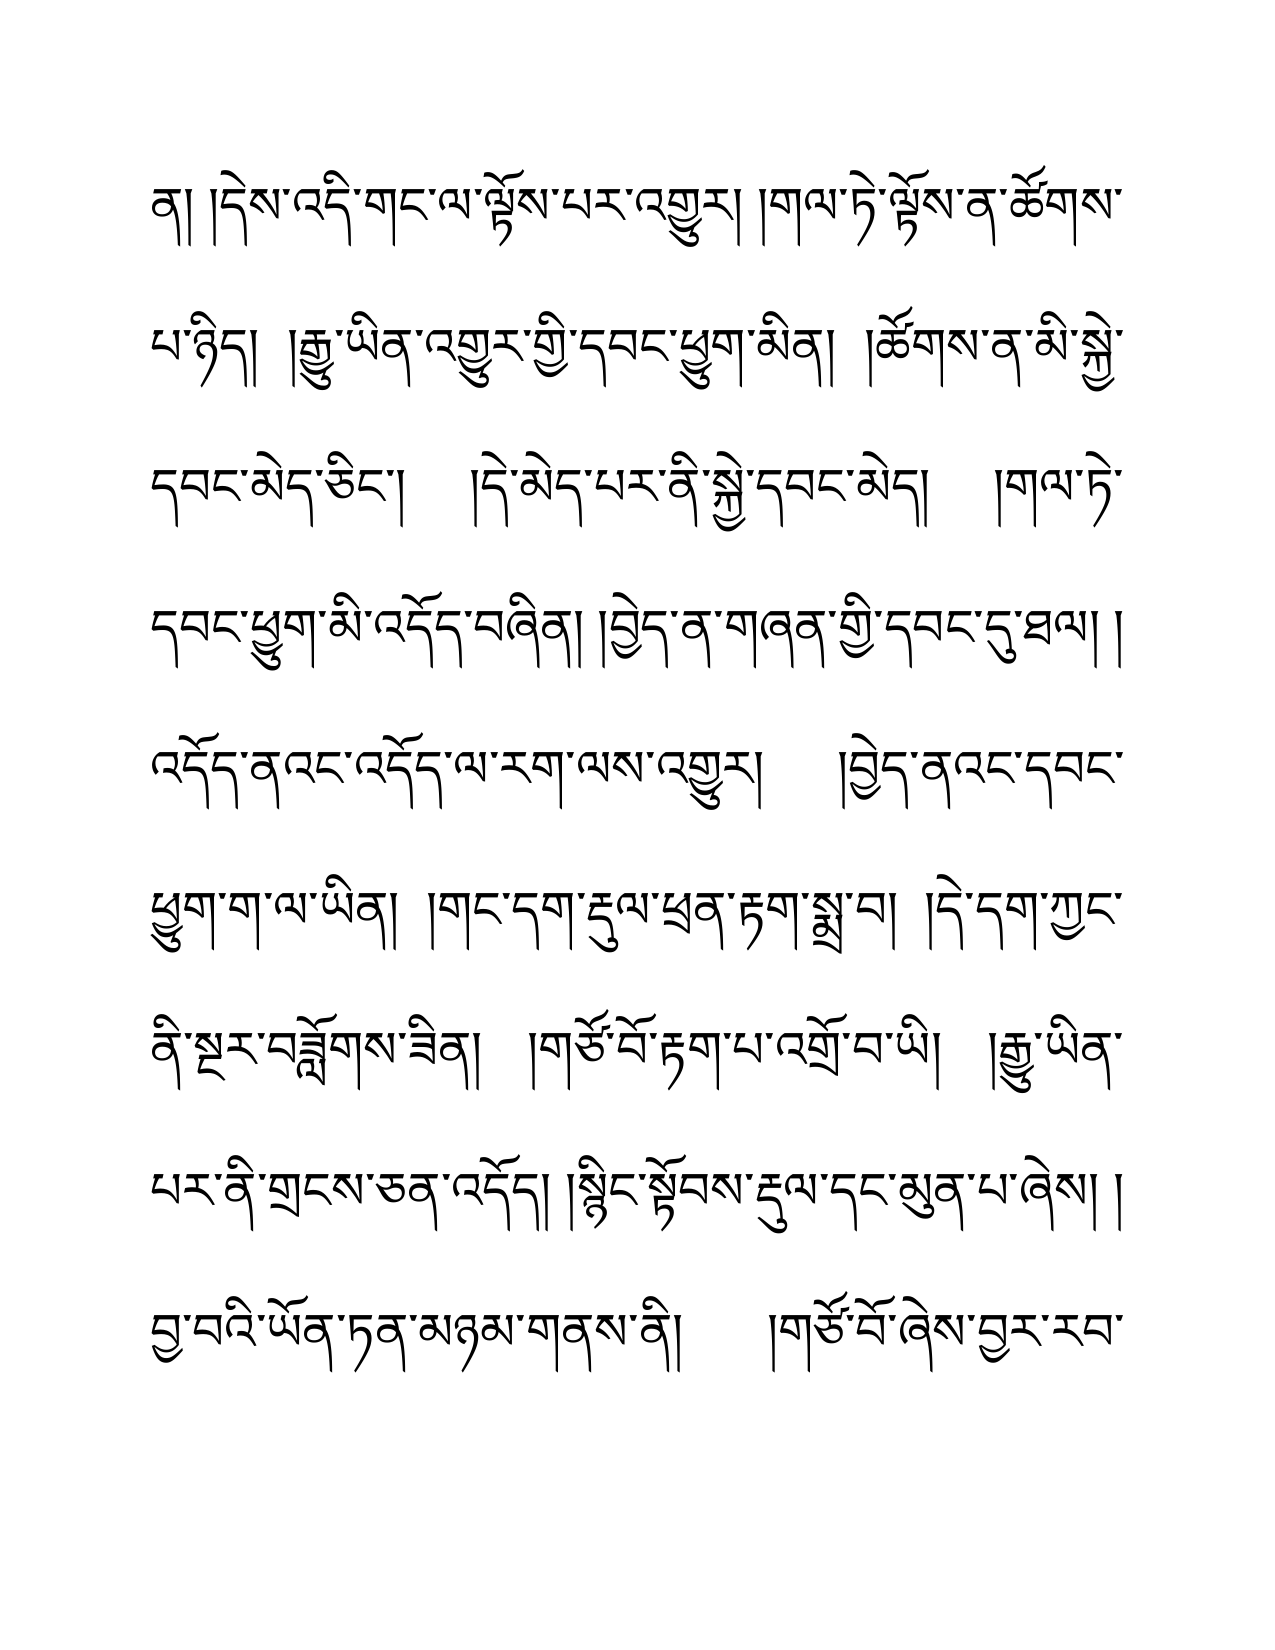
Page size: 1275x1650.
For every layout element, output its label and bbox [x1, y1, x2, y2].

text [150, 150, 1125, 1417]
